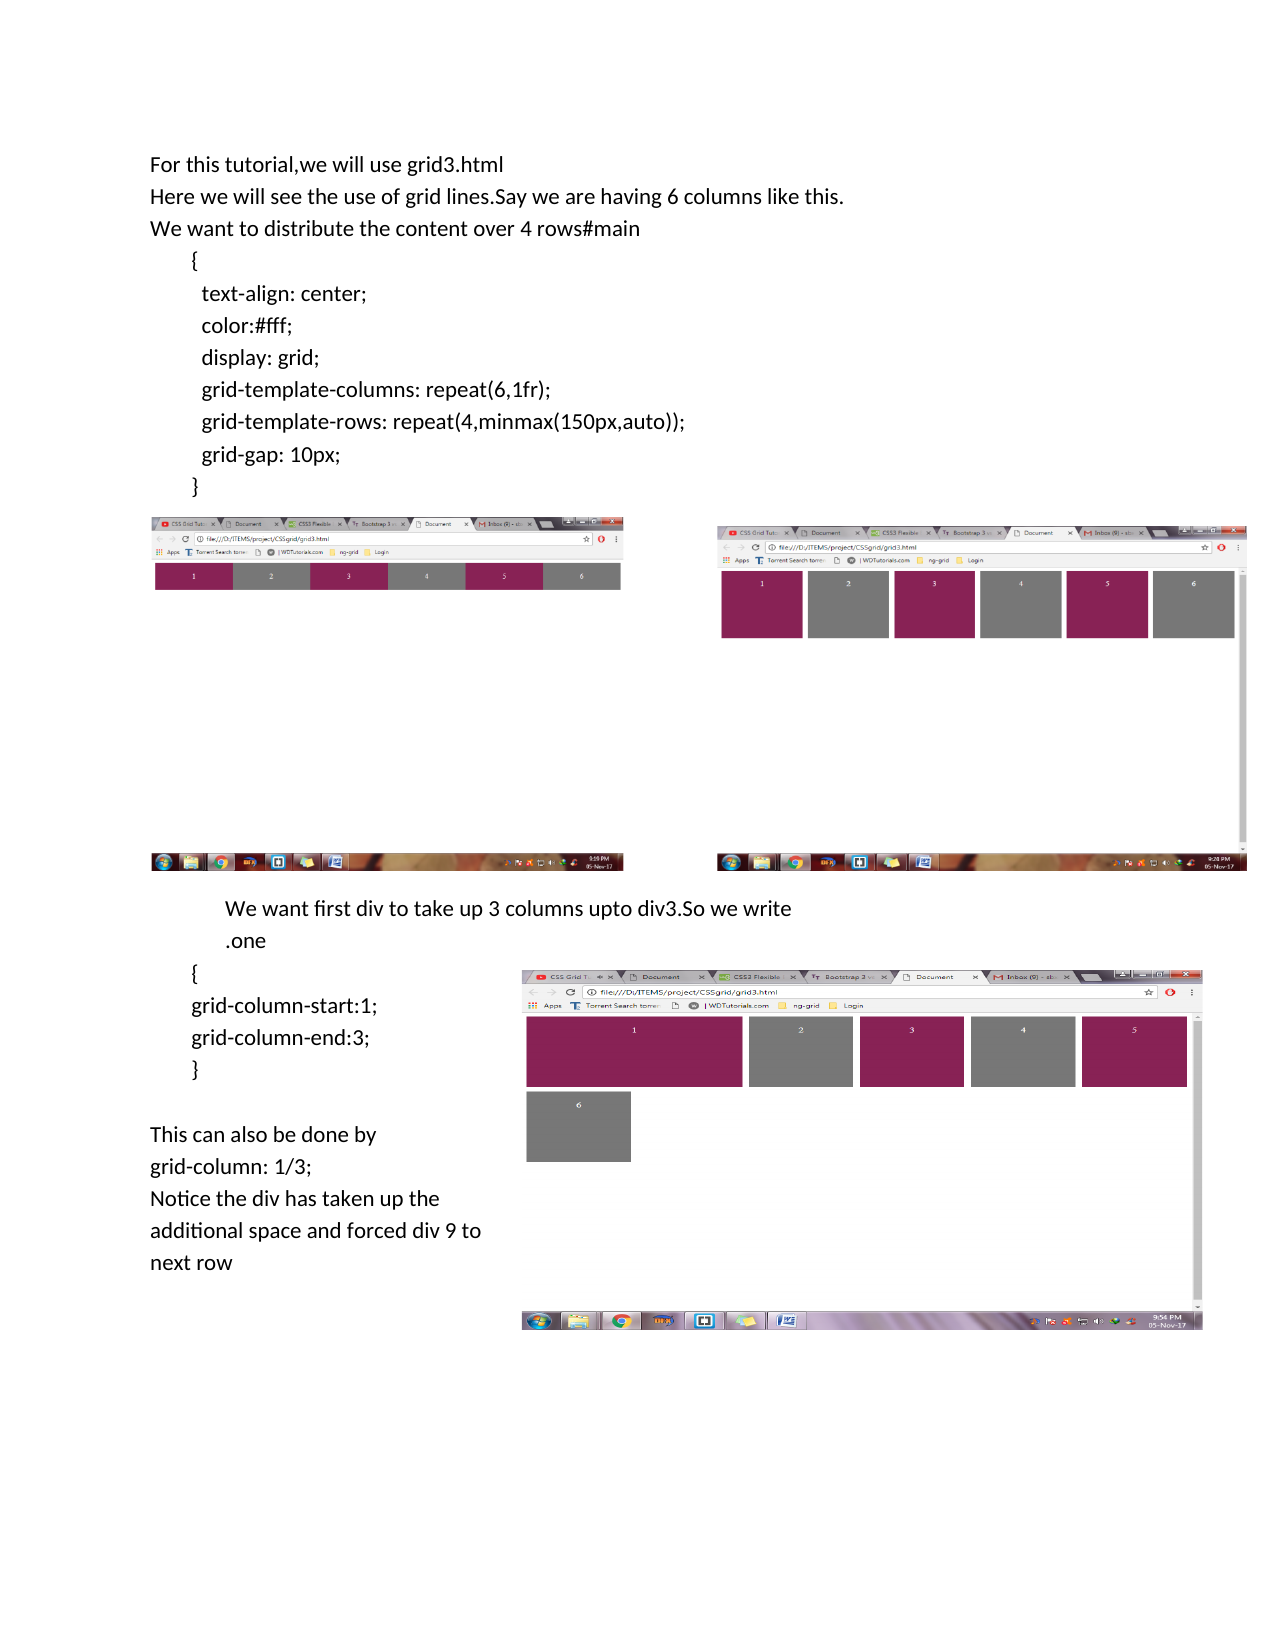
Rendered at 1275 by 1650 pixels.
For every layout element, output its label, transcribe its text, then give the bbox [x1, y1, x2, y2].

picture [151, 517, 624, 871]
text Here we will see the use of grid lines.Say we are having 6 columns like this. [150, 182, 1125, 210]
text grid-gap: 10px; [150, 440, 1125, 468]
text } [150, 472, 1125, 500]
text grid-column-end:3; [150, 1023, 521, 1051]
text grid-template-rows: repeat(4,minmax(150px,auto)); [150, 407, 1125, 436]
text } [150, 1055, 521, 1083]
text grid-column-start:1; [150, 991, 521, 1019]
text grid-column: 1/3; [150, 1152, 521, 1180]
picture [717, 526, 1247, 871]
text Notice the div has taken up the additional space and forced div 9 to next row [150, 1184, 1125, 1373]
text We want to distribute the content over 4 rows#main [150, 214, 1125, 242]
picture [521, 970, 1203, 1330]
text { [150, 959, 1125, 987]
text { [150, 247, 1125, 274]
text This can also be done by [150, 1120, 521, 1148]
text For this tutorial,we will use grid3.html [150, 150, 1125, 178]
text color:#fff; [150, 311, 1125, 339]
text text-align: center; [150, 279, 1125, 307]
text .one [150, 927, 1125, 955]
text grid-template-columns: repeat(6,1fr); [150, 375, 1125, 403]
text display: grid; [150, 343, 1125, 371]
